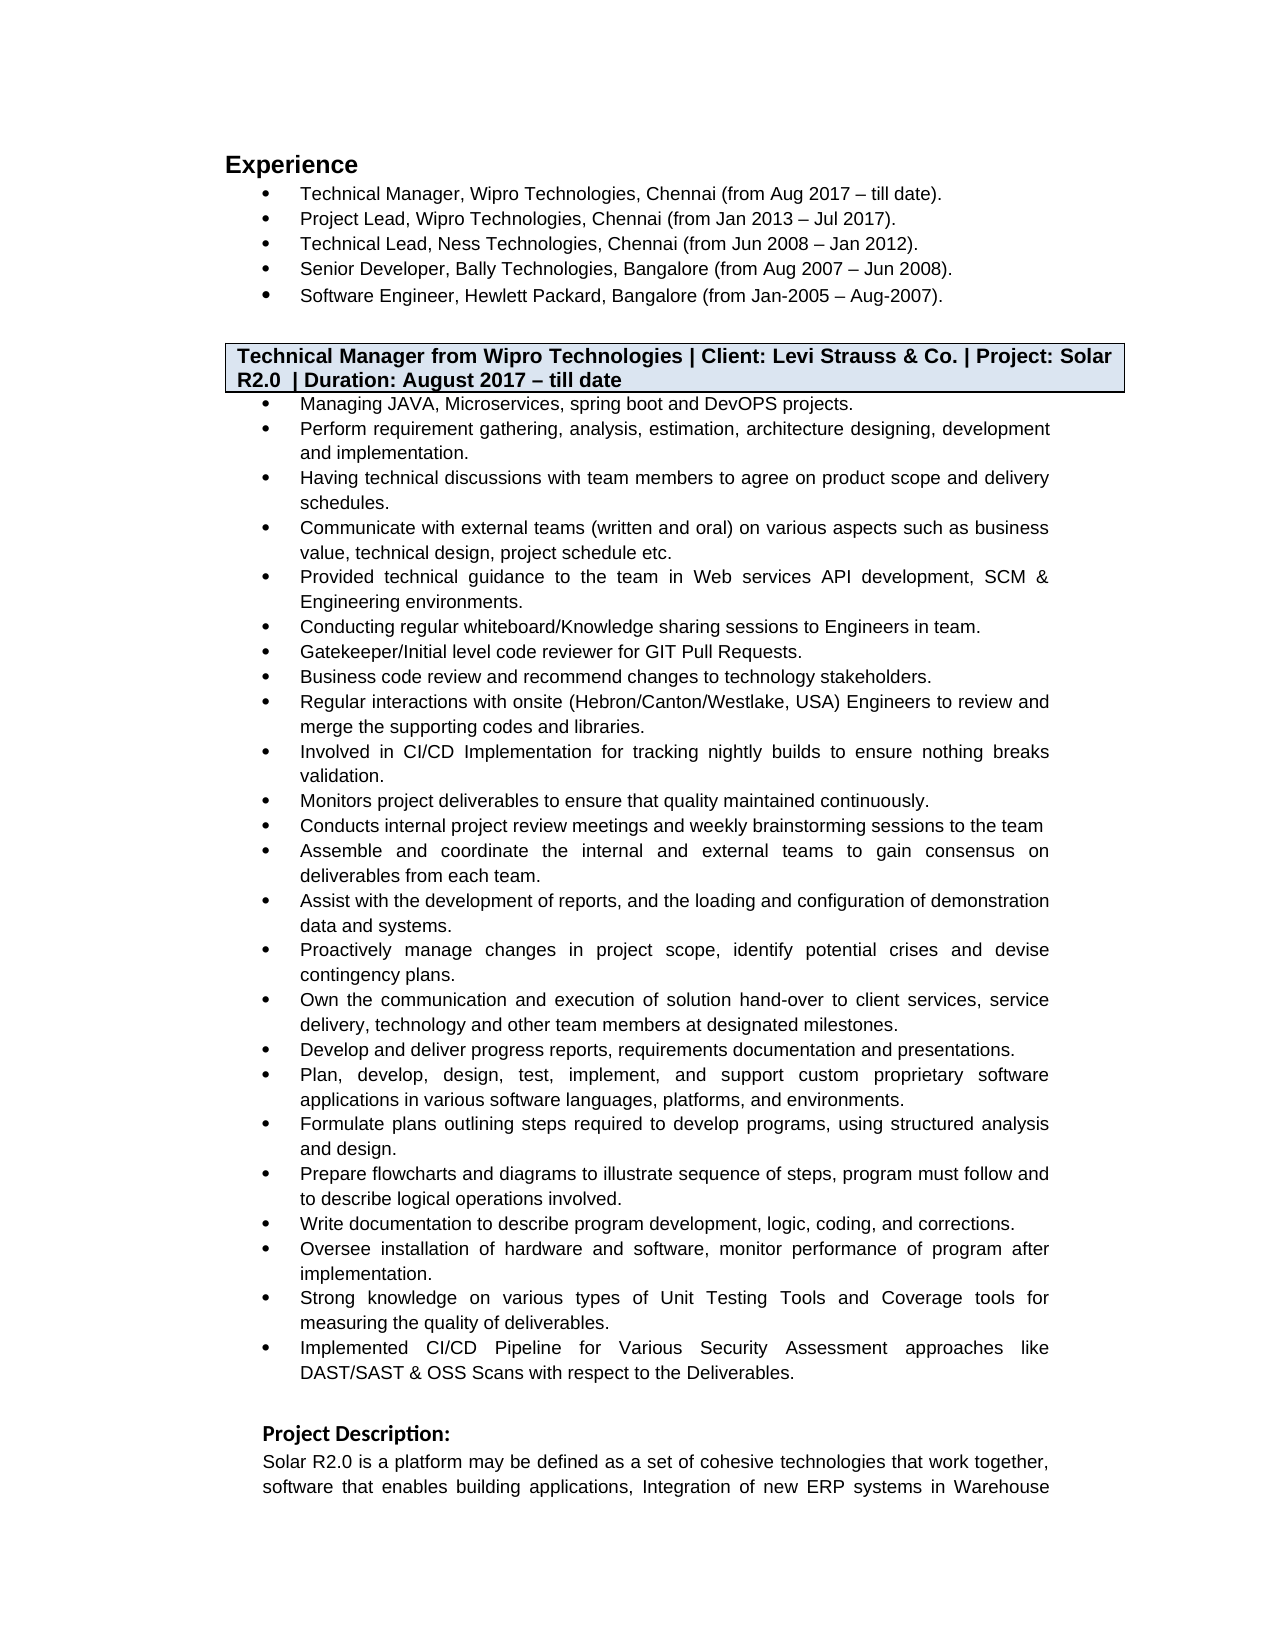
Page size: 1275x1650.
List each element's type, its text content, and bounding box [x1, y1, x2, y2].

table_header Technical Manager from Wipro Technologies | Client: Levi Strauss & Co. | Project: Solar R2.0 | Duration: August 2017 – till date [226, 344, 1124, 391]
list Oversee installation of hardware and software, monitor performance of program after implementation. [262, 1237, 1050, 1284]
text Project Description: [262, 1419, 1050, 1447]
list Software Engineer, Hewlett Packard, Bangalore (from Jan-2005 – Aug-2007). [262, 283, 1050, 307]
list Communicate with external teams (written and oral) on various aspects such as business value, technical design, project schedule etc. [262, 517, 1050, 563]
list Prepare flowcharts and diagrams to illustrate sequence of steps, program must follow and to describe logical operations involved. [262, 1163, 1050, 1209]
list Project Lead, Wipro Technologies, Chennai (from Jan 2013 – Jul 2017). [262, 208, 1050, 229]
list Proactively manage changes in project scope, identify potential crises and devise contingency plans. [262, 939, 1050, 986]
list Conducts internal project review meetings and weekly brainstorming sessions to the team [262, 815, 1050, 837]
list Develop and deliver progress reports, requirements documentation and presentations. [262, 1039, 1050, 1060]
list Write documentation to describe program development, logic, coding, and corrections. [262, 1213, 1050, 1234]
list Assemble and coordinate the internal and external teams to gain consensus on deliverables from each team. [262, 840, 1050, 886]
list Managing JAVA, Microservices, spring boot and DevOPS projects. [262, 393, 1050, 414]
list Monitors project deliverables to ensure that quality maintained continuously. [262, 790, 1050, 812]
list Strong knowledge on various types of Unit Testing Tools and Coverage tools for measuring the quality of deliverables. [262, 1287, 1050, 1334]
list Gatekeeper/Initial level code reviewer for GIT Pull Requests. [262, 641, 1050, 663]
list Technical Lead, Ness Technologies, Chennai (from Jun 2008 – Jan 2012). [262, 233, 1050, 254]
list Technical Manager, Wipro Technologies, Chennai (from Aug 2017 – till date). [262, 183, 1050, 205]
list Senior Developer, Bally Technologies, Bangalore (from Aug 2007 – Jun 2008). [262, 258, 1050, 279]
list Own the communication and execution of solution hand-over to client services, service delivery, technology and other team members at designated milestones. [262, 989, 1050, 1035]
list Conducting regular whiteboard/Knowledge sharing sessions to Engineers in team. [262, 616, 1050, 638]
list Assist with the development of reports, and the loading and configuration of demonstration data and systems. [262, 889, 1050, 936]
list Having technical discussions with team members to agree on product scope and delivery schedules. [262, 467, 1050, 513]
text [262, 1451, 1050, 1497]
list Business code review and recommend changes to technology stakeholders. [262, 666, 1050, 687]
list Involved in CI/CD Implementation for tracking nightly builds to ensure nothing breaks validation. [262, 740, 1050, 787]
list Regular interactions with onsite (Hebron/Canton/Westlake, USA) Engineers to review and merge the supporting codes and libraries. [262, 691, 1050, 737]
list Formulate plans outlining steps required to develop programs, using structured analysis and design. [262, 1113, 1050, 1160]
list Provided technical guidance to the team in Web services API development, SCM & Engineering environments. [262, 566, 1050, 613]
text Experience [150, 150, 1050, 179]
list Implemented CI/CD Pipeline for Various Security Assessment approaches like DAST/SAST & OSS Scans with respect to the Deliverables. [262, 1337, 1050, 1383]
list Perform requirement gathering, analysis, estimation, architecture designing, development and implementation. [262, 417, 1050, 464]
list Plan, develop, design, test, implement, and support custom proprietary software applications in various software languages, platforms, and environments. [262, 1063, 1050, 1110]
